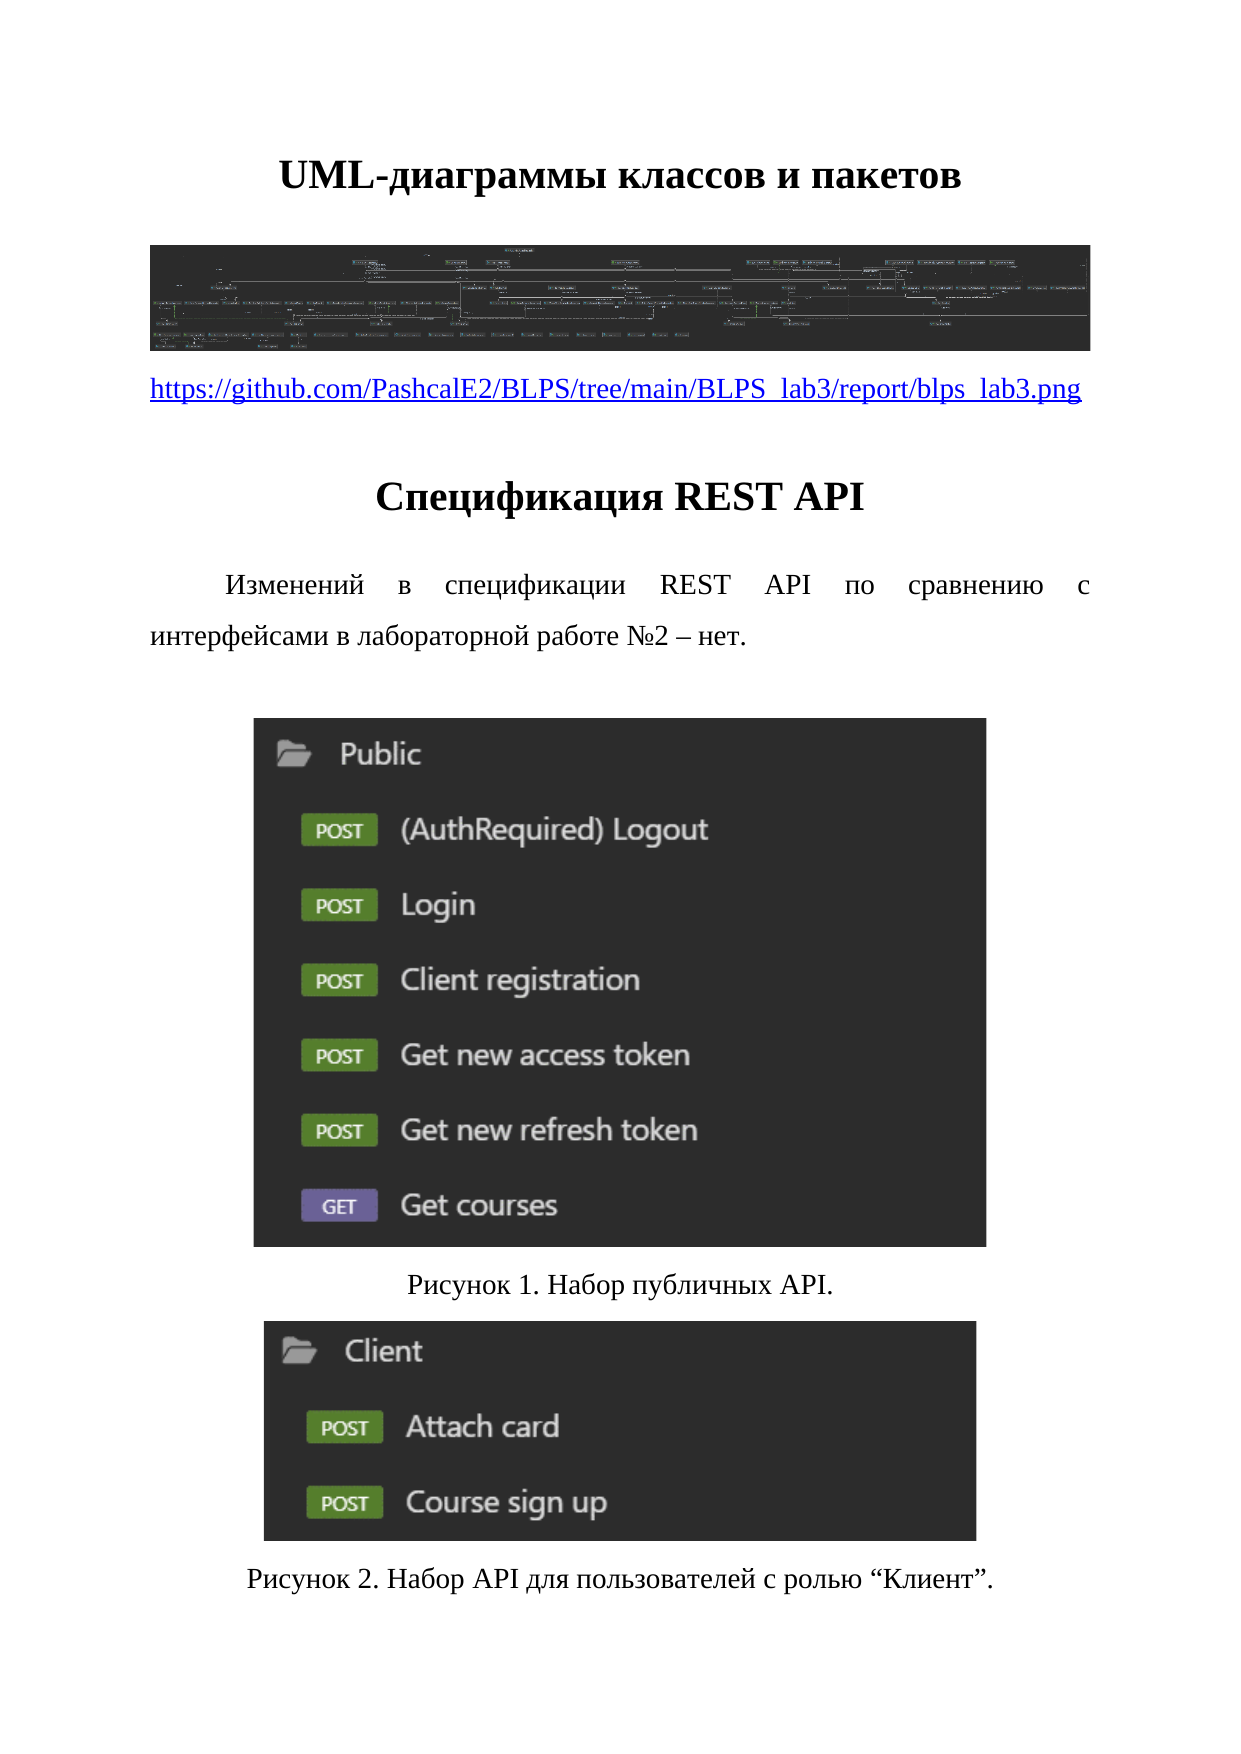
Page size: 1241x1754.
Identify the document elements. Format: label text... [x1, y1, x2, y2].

text Изменений в спецификации REST API по сравнению с интерфейсами в лабораторной работе №2 – нет. [150, 567, 1090, 651]
subtitle Спецификация REST API [150, 472, 1090, 519]
subtitle UML-диаграммы классов и пакетов [150, 150, 1090, 198]
text https://github.com/PashcalE2/BLPS/tree/main/BLPS_lab3/report/blps_lab3.png [150, 371, 1090, 404]
picture [150, 245, 1091, 351]
picture [253, 718, 987, 1247]
picture [263, 1321, 977, 1541]
